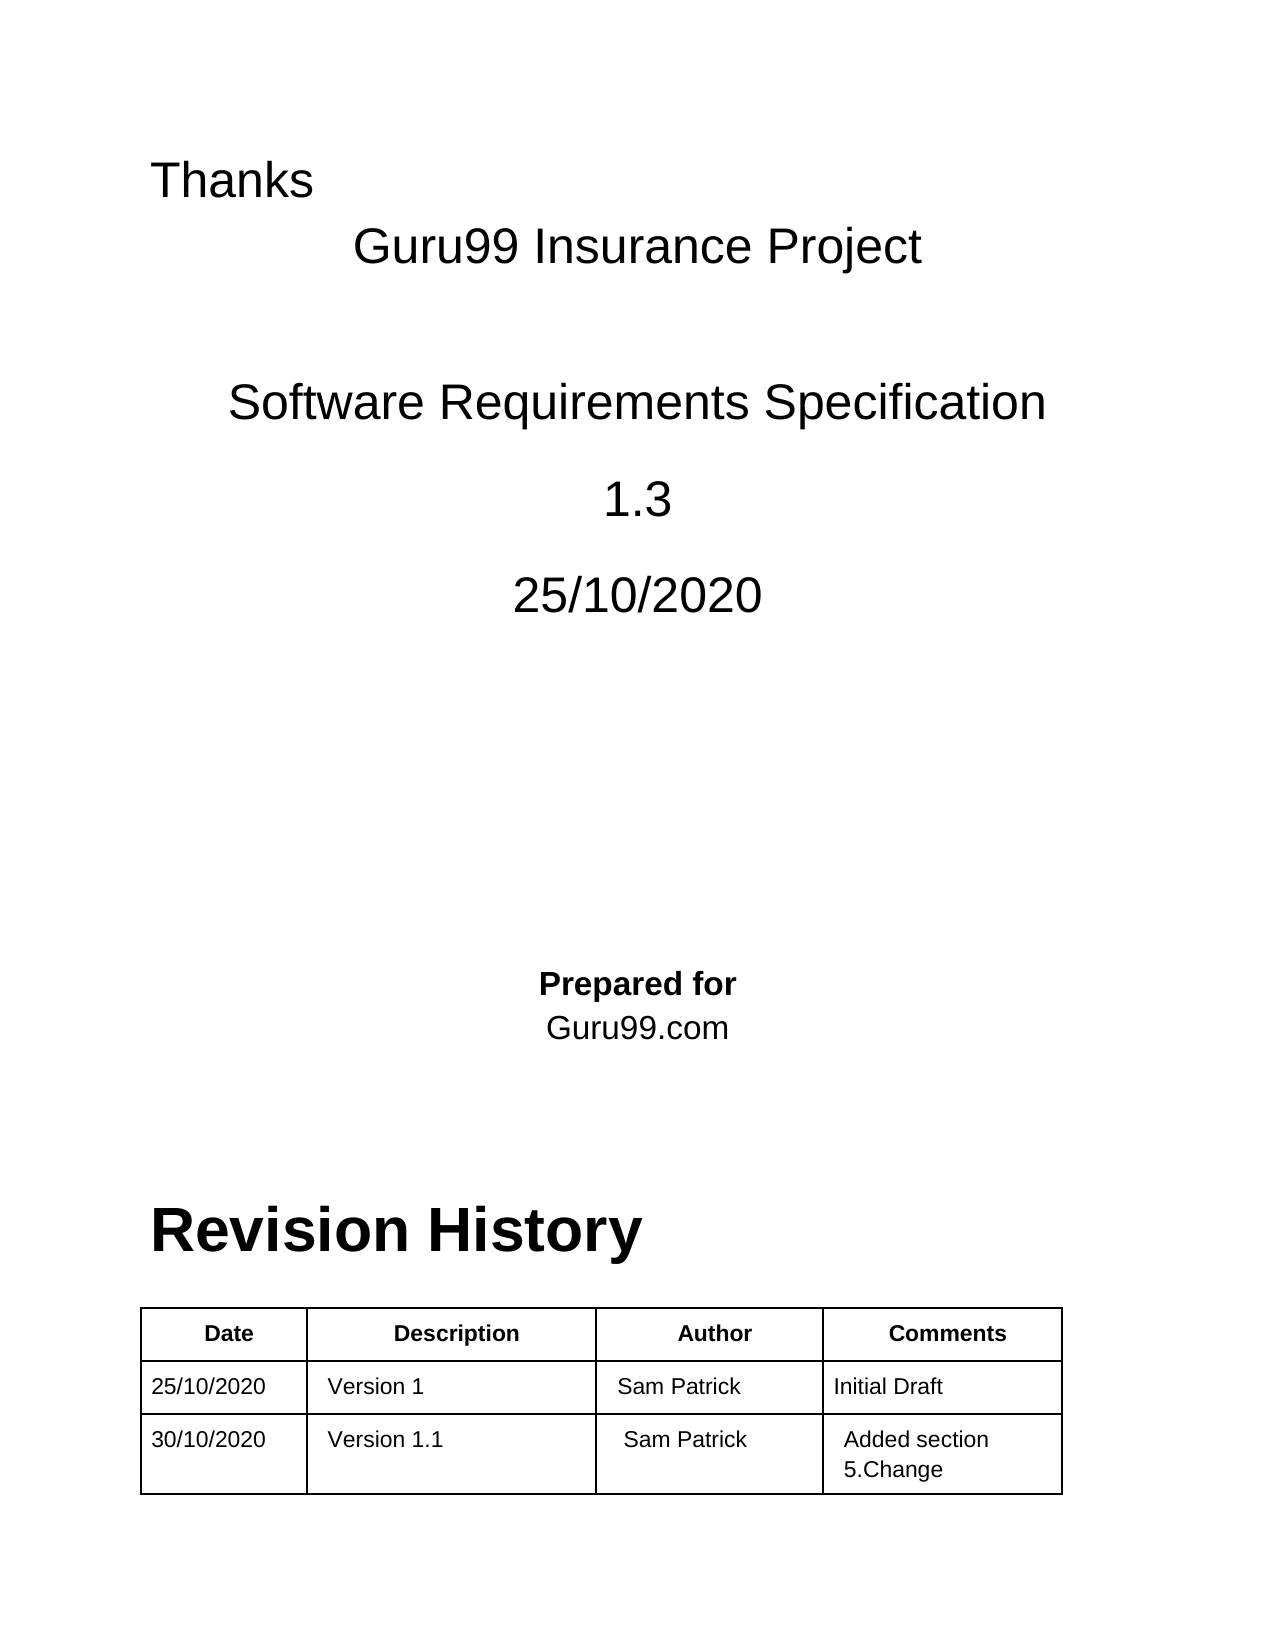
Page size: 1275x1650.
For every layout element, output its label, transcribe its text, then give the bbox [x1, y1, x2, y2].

table_header Author [597, 1309, 822, 1360]
text Thanks [150, 150, 1125, 207]
text 25/10/2020 [150, 565, 1125, 623]
table_cell Version 1 [308, 1362, 595, 1413]
text Revision History [150, 1192, 1125, 1264]
table_cell 25/10/2020 [142, 1362, 306, 1413]
table_header Date [142, 1309, 306, 1360]
text Guru99 Insurance Project [150, 216, 1125, 273]
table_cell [824, 1415, 1061, 1493]
table_cell Initial Draft [824, 1362, 1061, 1413]
text Prepared for [150, 963, 1125, 1002]
text 1.3 [150, 469, 1125, 526]
table_cell 30/10/2020 [142, 1415, 306, 1493]
table_header Comments [824, 1309, 1061, 1360]
text Guru99.com [150, 1008, 1125, 1046]
table_header Description [308, 1309, 595, 1360]
table_cell Sam Patrick [597, 1415, 822, 1493]
text Software Requirements Specification [150, 373, 1125, 430]
table_cell Sam Patrick [597, 1362, 822, 1413]
table_cell Version 1.1 [308, 1415, 595, 1493]
